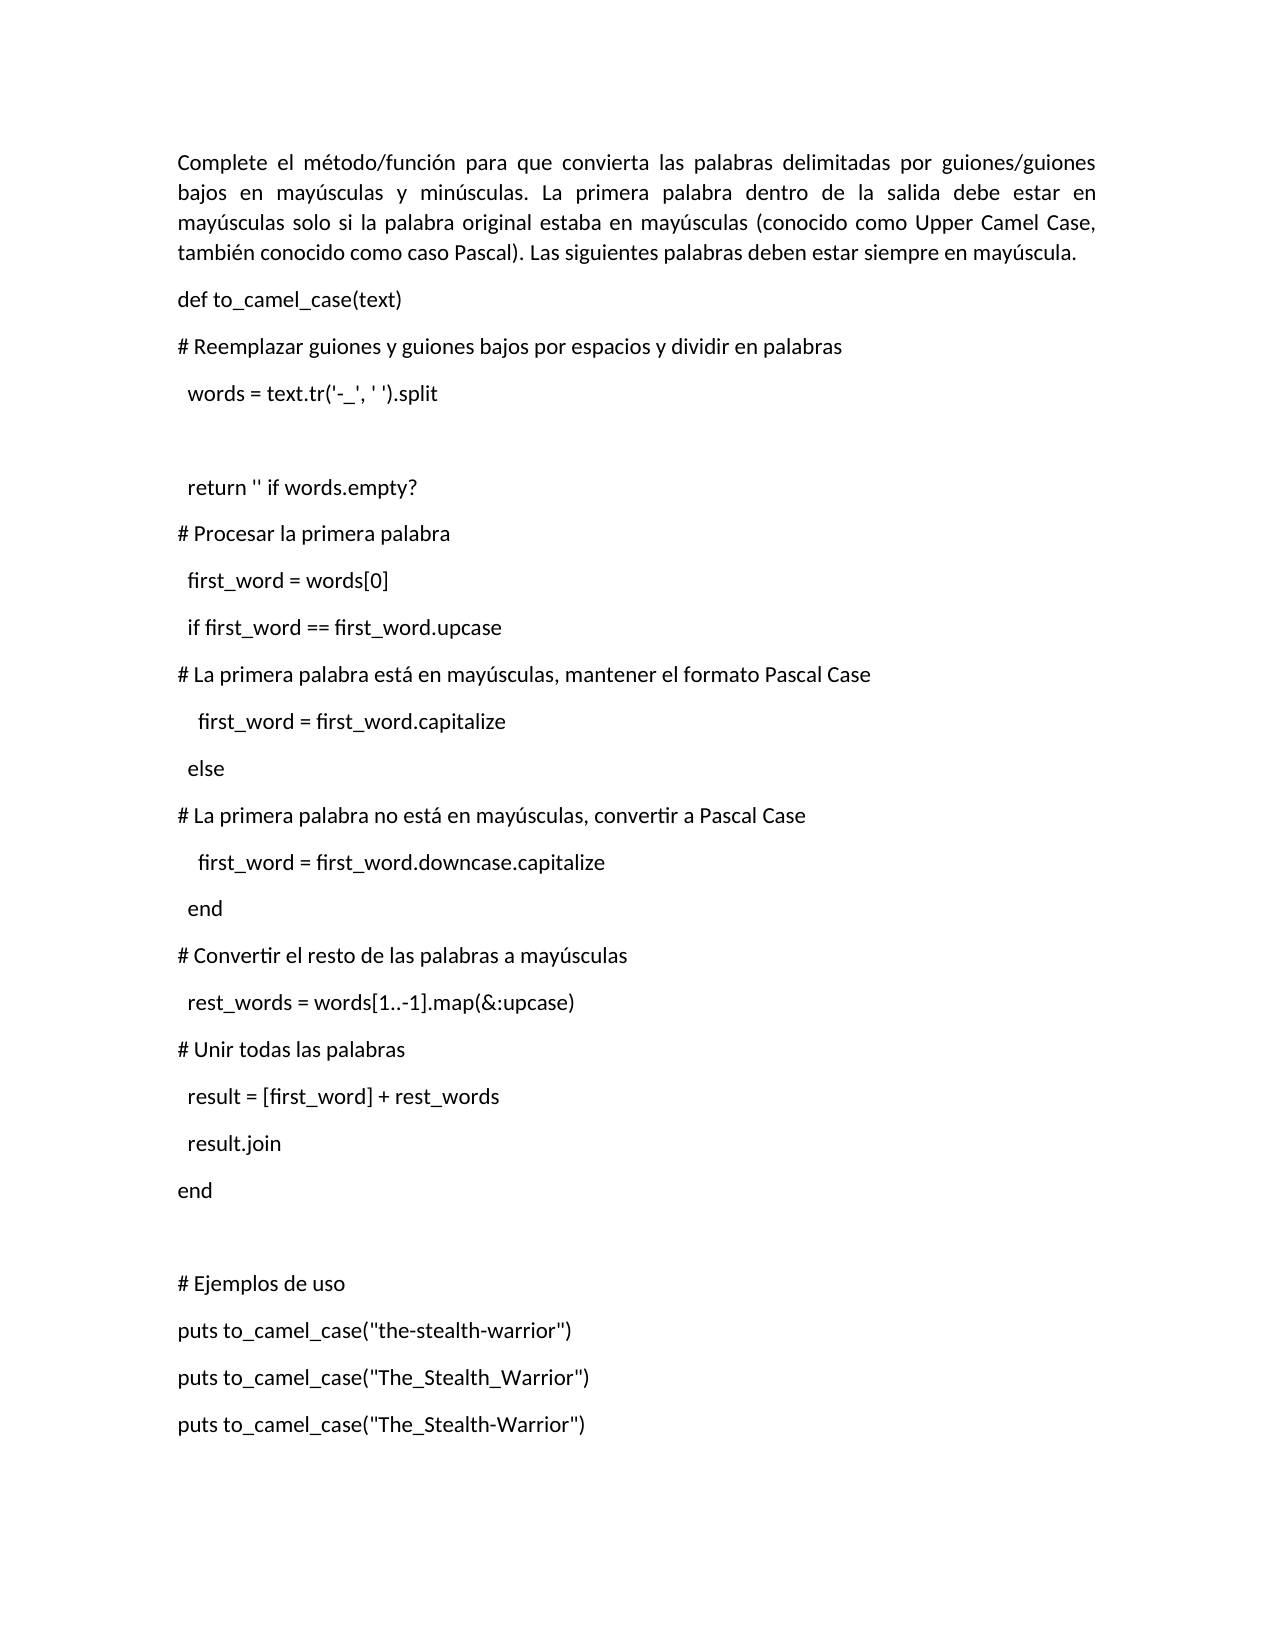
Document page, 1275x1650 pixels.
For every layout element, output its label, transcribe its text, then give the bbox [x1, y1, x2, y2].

text puts to_camel_case("the-stealth-warrior") [177, 1316, 1098, 1344]
text else [177, 754, 1098, 782]
text result = [first_word] + rest_words [177, 1082, 1098, 1110]
text puts to_camel_case("The_Stealth_Warrior") [177, 1363, 1098, 1391]
text # Ejemplos de uso [177, 1269, 1098, 1297]
text first_word = first_word.downcase.capitalize [177, 848, 1098, 876]
text if first_word == first_word.upcase [177, 613, 1098, 641]
text puts to_camel_case("The_Stealth-Warrior") [177, 1410, 1098, 1438]
text first_word = words[0] [177, 566, 1098, 594]
text rest_words = words[1..-1].map(&:upcase) [177, 988, 1098, 1016]
text # Reemplazar guiones y guiones bajos por espacios y dividir en palabras [177, 332, 1098, 360]
text return '' if words.empty? [177, 473, 1098, 501]
text # Convertir el resto de las palabras a mayúsculas [177, 941, 1098, 969]
text end [177, 1176, 1098, 1204]
text Complete el método/función para que convierta las palabras delimitadas por guiones/guiones bajos en mayúsculas y minúsculas. La primera palabra dentro de la salida debe estar en mayúsculas solo si la palabra original estaba en mayúsculas (conocido como Upper Camel Case, también conocido como caso Pascal). Las siguientes palabras deben estar siempre en mayúscula. [177, 148, 1098, 266]
text # La primera palabra está en mayúsculas, mantener el formato Pascal Case [177, 660, 1098, 688]
text # La primera palabra no está en mayúsculas, convertir a Pascal Case [177, 801, 1098, 829]
text words = text.tr('-_', ' ').split [177, 379, 1098, 407]
text def to_camel_case(text) [177, 285, 1098, 313]
text first_word = first_word.capitalize [177, 707, 1098, 735]
text # Procesar la primera palabra [177, 519, 1098, 547]
text result.join [177, 1129, 1098, 1157]
text # Unir todas las palabras [177, 1035, 1098, 1063]
text end [177, 894, 1098, 922]
